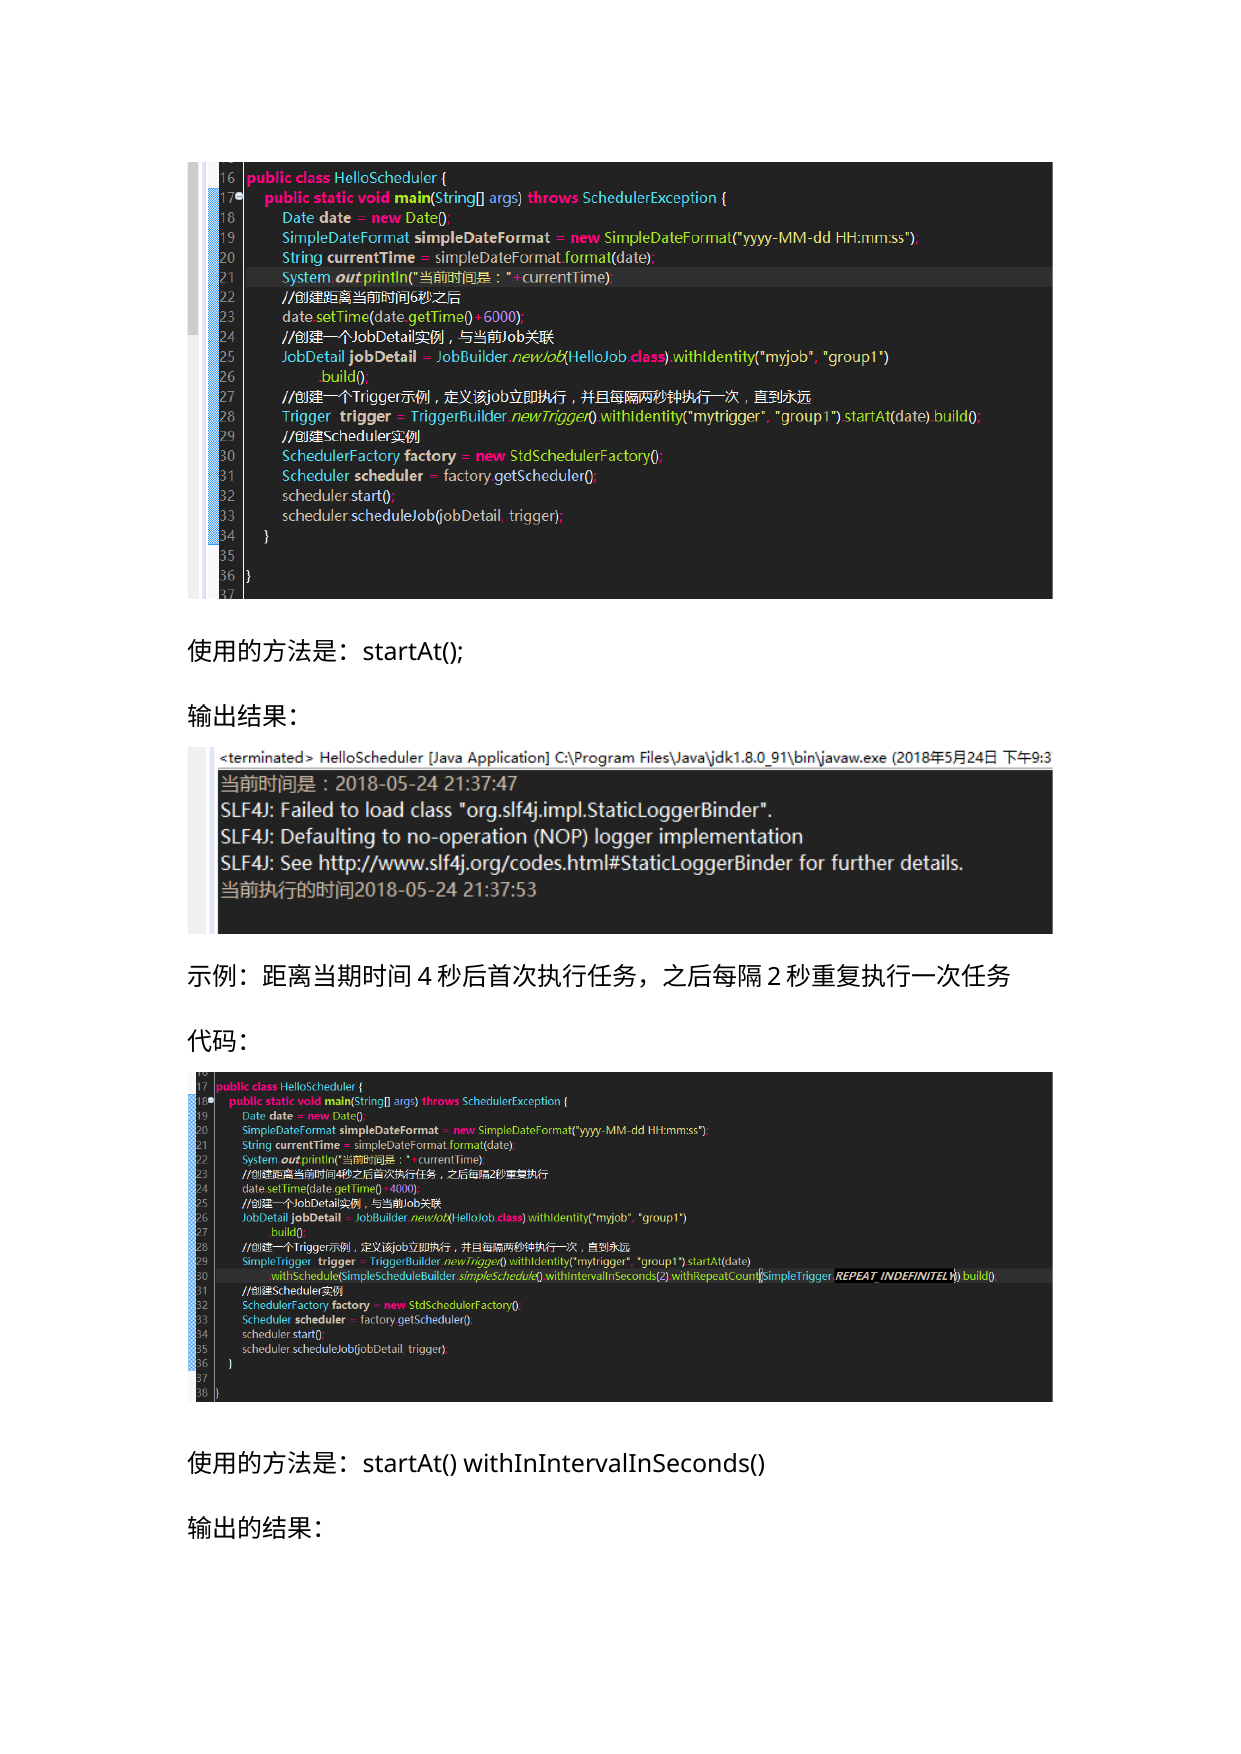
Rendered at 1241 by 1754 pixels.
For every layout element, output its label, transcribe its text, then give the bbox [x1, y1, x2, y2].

picture [187, 747, 1053, 934]
text 输出结果： [187, 682, 1053, 747]
text 代码： [187, 1007, 1053, 1072]
picture [187, 162, 1053, 599]
picture [187, 1072, 1053, 1402]
text 使用的方法是：startAt(); [187, 617, 1053, 682]
text 使用的方法是：startAt() withInIntervalInSeconds() [187, 1429, 1053, 1494]
text 示例：距离当期时间4秒后首次执行任务，之后每隔2秒重复执行一次任务 [187, 942, 1053, 1007]
text 输出的结果： [187, 1494, 1053, 1559]
